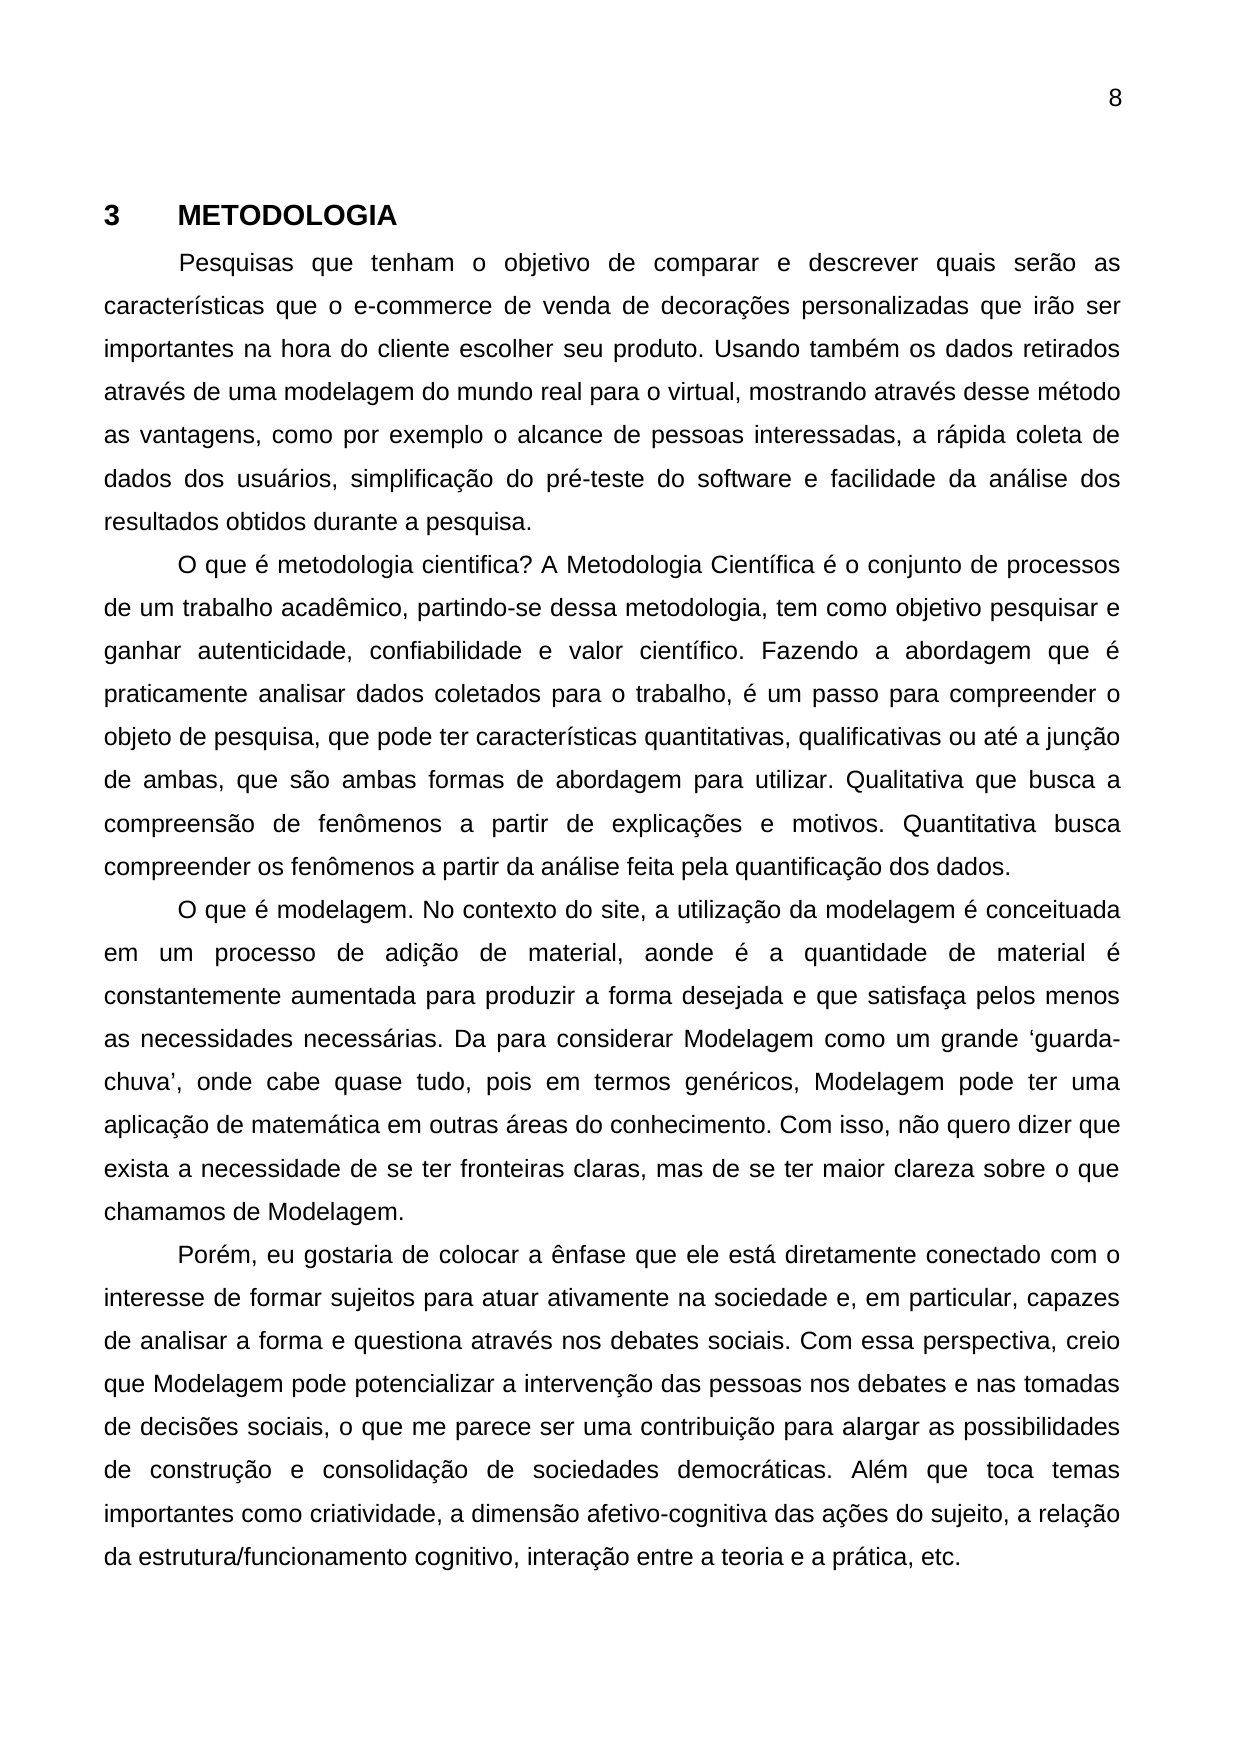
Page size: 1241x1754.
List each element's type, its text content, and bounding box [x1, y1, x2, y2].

subtitle 3 METODOLOGIA [103, 198, 1122, 231]
text O que é metodologia cientifica? A Metodologia Científica é o conjunto de processos de um trabalho acadêmico, partindo-se dessa metodologia, tem como objetivo pesquisar e ganhar autenticidade, confiabilidade e valor científico. Fazendo a abordagem que é praticamente analisar dados coletados para o trabalho, é um passo para compreender o objeto de pesquisa, que pode ter características quantitativas, qualificativas ou até a junção de ambas, que são ambas formas de abordagem para utilizar. Qualitativa que busca a compreensão de fenômenos a partir de explicações e motivos. Quantitativa busca compreender os fenômenos a partir da análise feita pela quantificação dos dados. [103, 550, 1122, 880]
text Pesquisas que tenham o objetivo de comparar e descrever quais serão as características que o e-commerce de venda de decorações personalizadas que irão ser importantes na hora do cliente escolher seu produto. Usando também os dados retirados através de uma modelagem do mundo real para o virtual, mostrando através desse método as vantagens, como por exemplo o alcance de pessoas interessadas, a rápida coleta de dados dos usuários, simplificação do pré-teste do software e facilidade da análise dos resultados obtidos durante a pesquisa. [103, 248, 1122, 535]
text Porém, eu gostaria de colocar a ênfase que ele está diretamente conectado com o interesse de formar sujeitos para atuar ativamente na sociedade e, em particular, capazes de analisar a forma e questiona através nos debates sociais. Com essa perspectiva, creio que Modelagem pode potencializar a intervenção das pessoas nos debates e nas tomadas de decisões sociais, o que me parece ser uma contribuição para alargar as possibilidades de construção e consolidação de sociedades democráticas. Além que toca temas importantes como criatividade, a dimensão afetivo-cognitiva das ações do sujeito, a relação da estrutura/funcionamento cognitivo, interação entre a teoria e a prática, etc. [103, 1240, 1122, 1570]
text O que é modelagem. No contexto do site, a utilização da modelagem é conceituada em um processo de adição de material, aonde é a quantidade de material é constantemente aumentada para produzir a forma desejada e que satisfaça pelos menos as necessidades necessárias. Da para considerar Modelagem como um grande ‘guarda-chuva’, onde cabe quase tudo, pois em termos genéricos, Modelagem pode ter uma aplicação de matemática em outras áreas do conhecimento. Com isso, não quero dizer que exista a necessidade de se ter fronteiras claras, mas de se ter maior clareza sobre o que chamamos de Modelagem. [103, 895, 1122, 1225]
